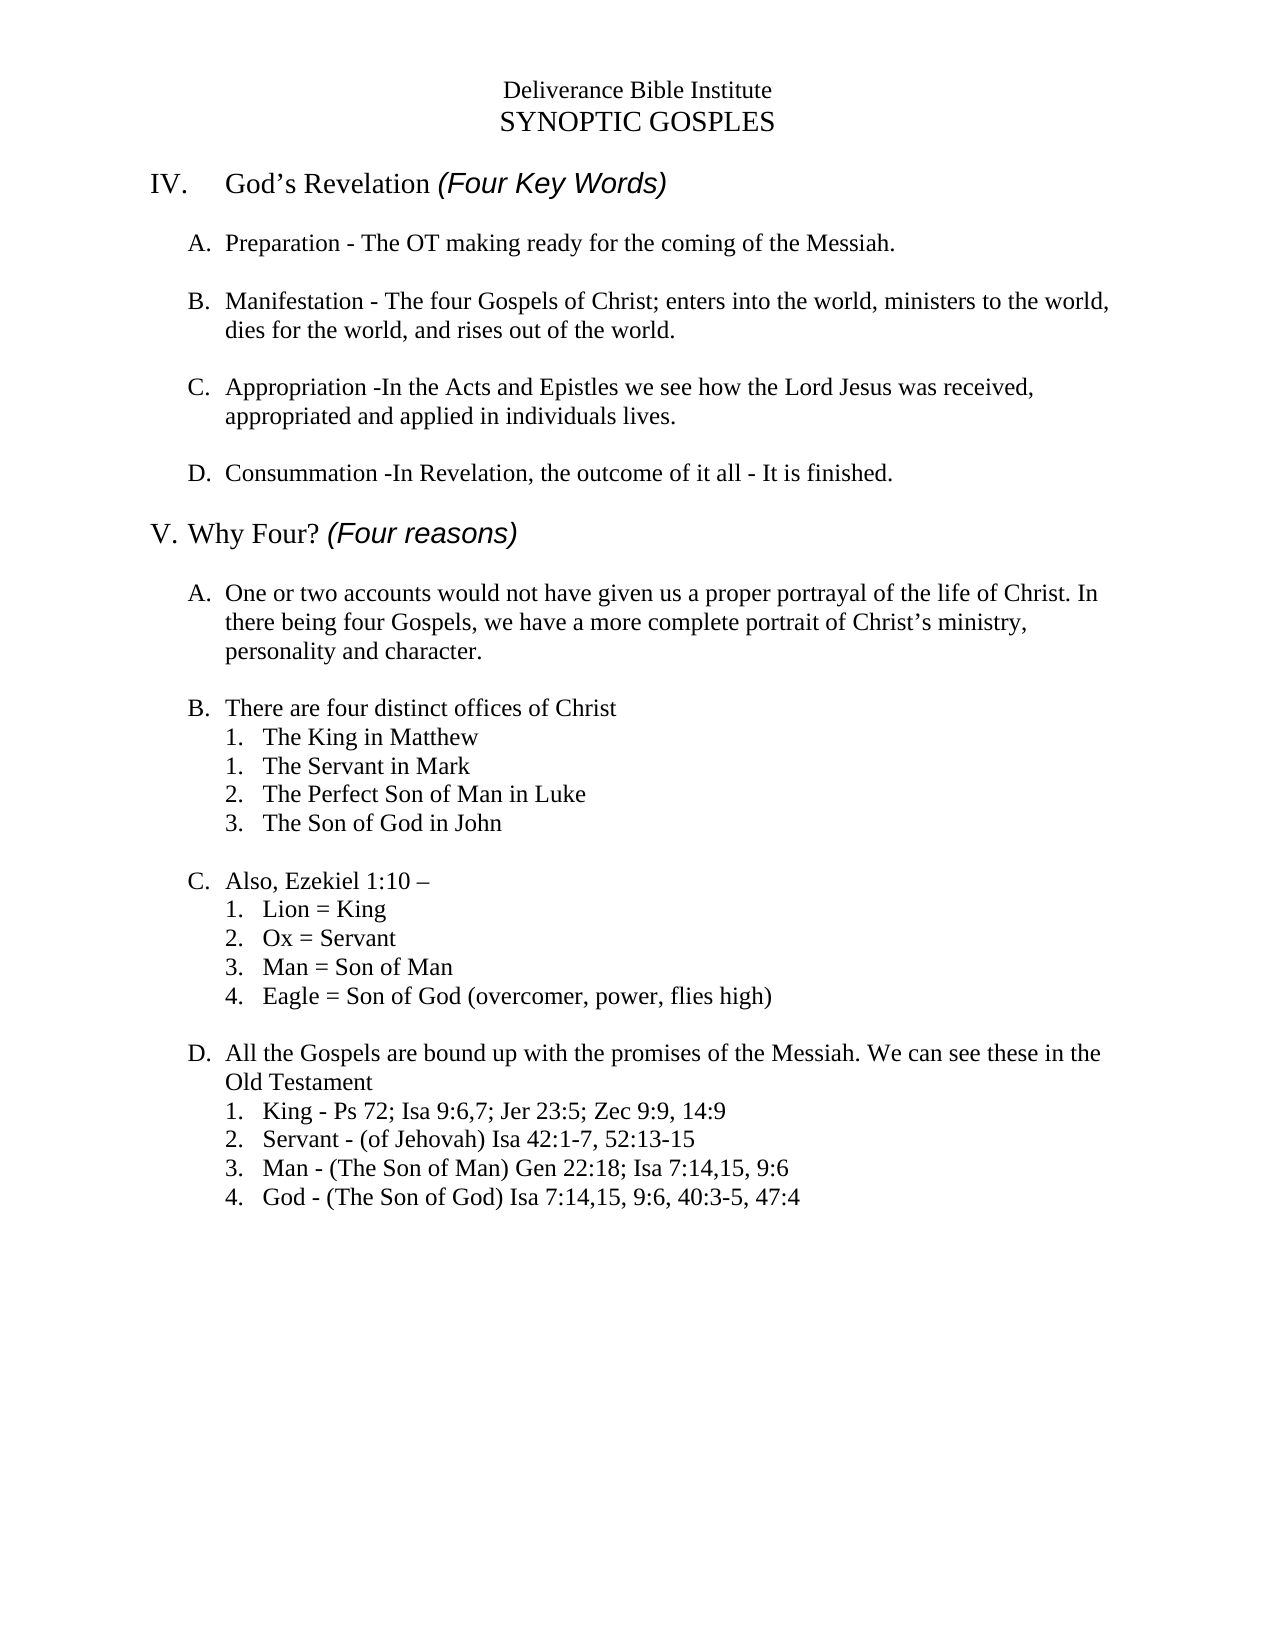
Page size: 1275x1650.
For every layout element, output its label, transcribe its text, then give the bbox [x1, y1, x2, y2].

subtitle Eagle = Son of God (overcomer, power, flies high) [225, 981, 1125, 1009]
subtitle King - Ps 72; Isa 9:6,7; Jer 23:5; Zec 9:9, 14:9 [225, 1096, 1125, 1124]
subtitle The Son of God in John [225, 808, 1125, 837]
subtitle God - (The Son of God) Isa 7:14,15, 9:6, 40:3-5, 47:4 [225, 1182, 1125, 1211]
subtitle One or two accounts would not have given us a proper portrayal of the life of Christ. In there being four Gospels, we have a more complete portrait of Christ’s ministry, personality and character. [187, 578, 1125, 664]
subtitle Manifestation - The four Gospels of Christ; enters into the world, ministers to the world, dies for the world, and rises out of the world. [187, 286, 1125, 343]
subtitle Preparation - The OT making ready for the coming of the Messiah. [187, 228, 1125, 257]
subtitle Man = Son of Man [225, 952, 1125, 981]
subtitle Man - (The Son of Man) Gen 22:18; Isa 7:14,15, 9:6 [225, 1153, 1125, 1182]
subtitle Appropriation -In the Acts and Epistles we see how the Lord Jesus was received, appropriated and applied in individuals lives. [187, 372, 1125, 430]
subtitle Lion = King [225, 894, 1125, 923]
subtitle The Servant in Mark [225, 751, 1125, 779]
subtitle God’s Revelation (Four Key Words) [150, 166, 1125, 200]
subtitle The King in Matthew [225, 722, 1125, 751]
subtitle There are four distinct offices of Christ [187, 693, 1125, 722]
subtitle Consummation -In Revelation, the outcome of it all - It is finished. [187, 458, 1125, 487]
subtitle Also, Ezekiel 1:10 – [187, 866, 1125, 894]
subtitle Why Four? (Four reasons) [150, 516, 1125, 549]
subtitle The Perfect Son of Man in Luke [225, 779, 1125, 808]
subtitle Ox = Servant [225, 923, 1125, 952]
subtitle Servant - (of Jehovah) Isa 42:1-7, 52:13-15 [225, 1124, 1125, 1153]
subtitle All the Gospels are bound up with the promises of the Messiah. We can see these in the Old Testament [187, 1038, 1125, 1096]
